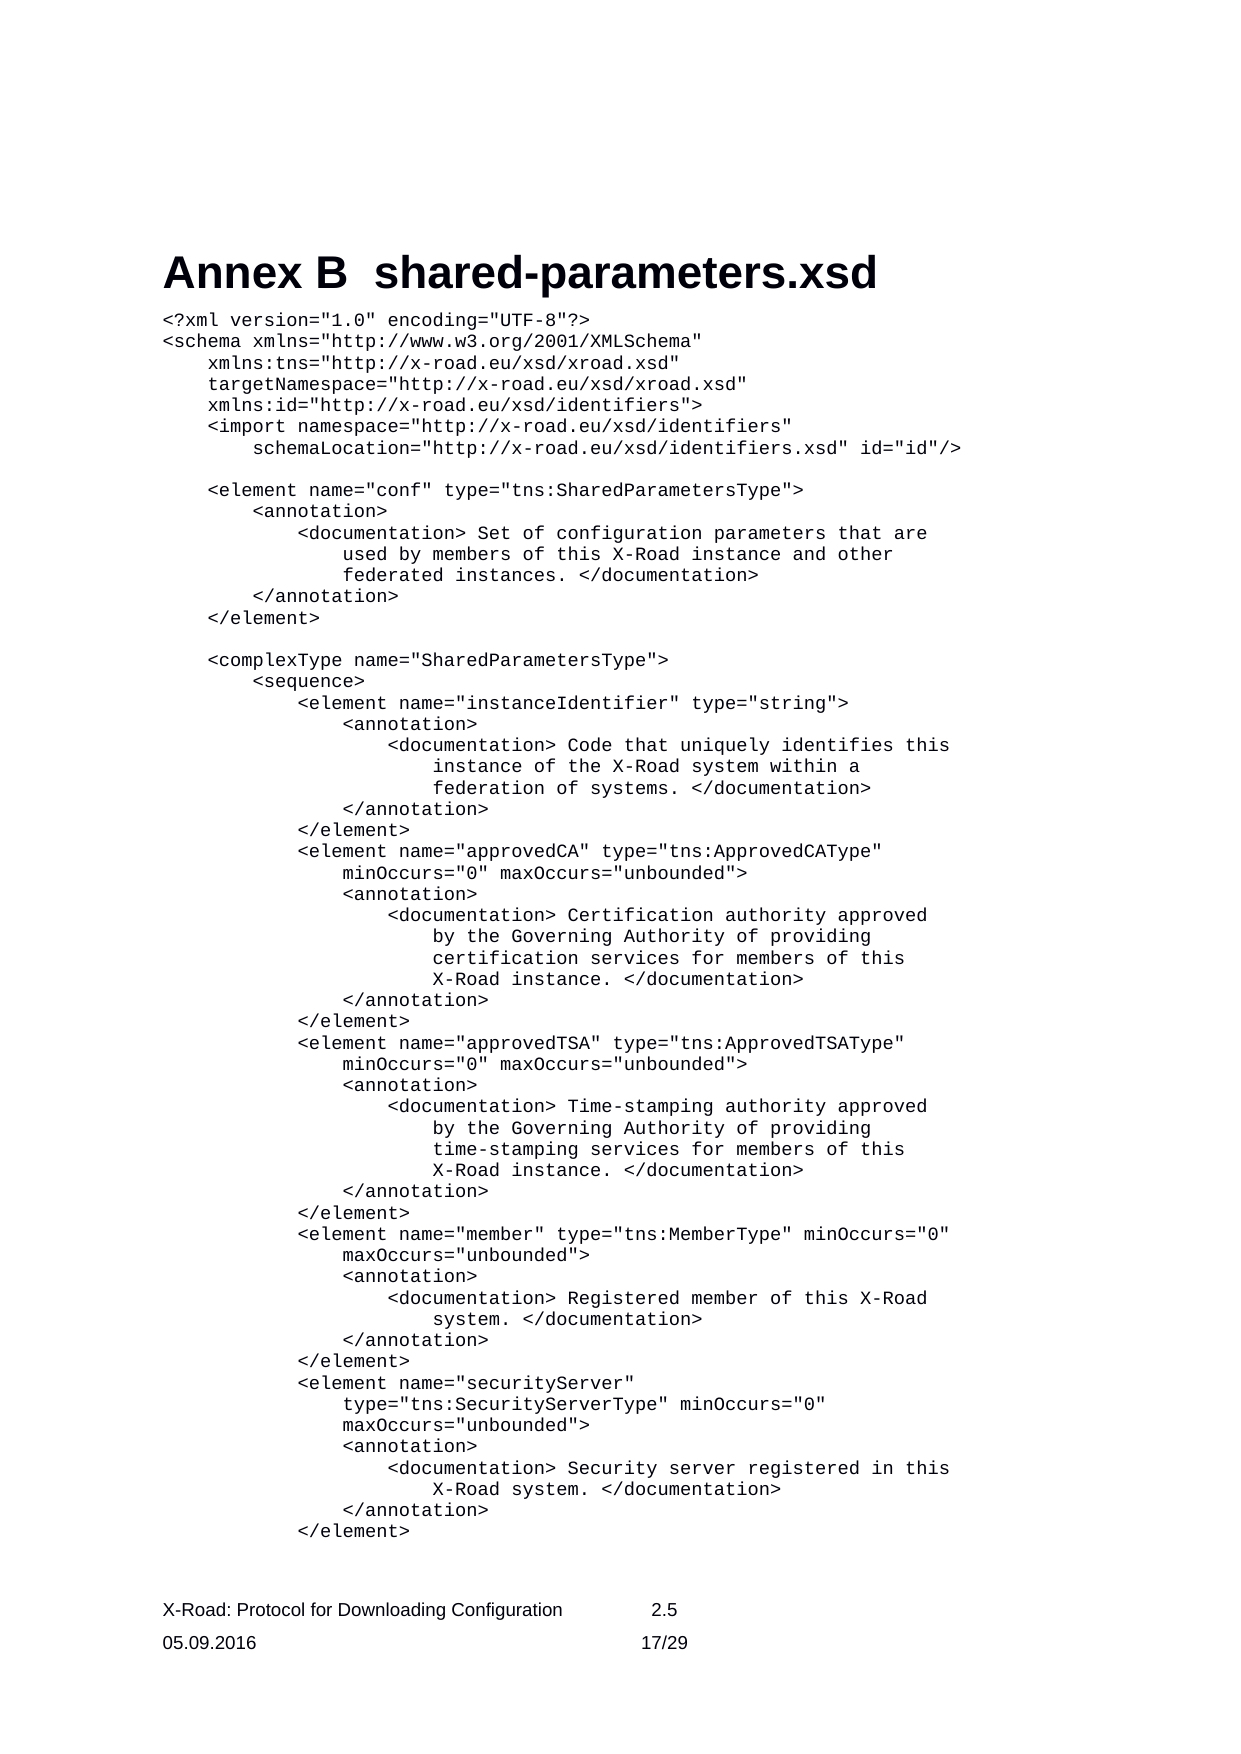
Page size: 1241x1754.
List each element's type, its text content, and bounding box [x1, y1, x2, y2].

text by the Governing Authority of providing [162, 1118, 1093, 1140]
text </annotation> [162, 1182, 1093, 1203]
text <element name="securityServer" [162, 1373, 1093, 1395]
text <annotation> [162, 502, 1093, 523]
text <schema xmlns="http://www.w3.org/2001/XMLSchema" [162, 332, 1093, 353]
text by the Governing Authority of providing [162, 927, 1093, 948]
text certification services for members of this [162, 948, 1093, 970]
text </annotation> [162, 1501, 1093, 1522]
text xmlns:tns="http://x-road.eu/xsd/xroad.xsd" [162, 353, 1093, 375]
text <documentation> Registered member of this X-Road [162, 1288, 1093, 1310]
text schemaLocation="http://x-road.eu/xsd/identifiers.xsd" id="id"/> [162, 438, 1093, 460]
text <documentation> Code that uniquely identifies this [162, 736, 1093, 757]
text <annotation> [162, 885, 1093, 906]
text <documentation> Set of configuration parameters that are [162, 523, 1093, 545]
text <element name="approvedCA" type="tns:ApprovedCAType" [162, 842, 1093, 863]
subtitle shared-parameters.xsd [162, 246, 1093, 299]
text X-Road system. </documentation> [162, 1480, 1093, 1501]
text </element> [162, 1203, 1093, 1225]
text used by members of this X-Road instance and other [162, 545, 1093, 566]
text maxOccurs="unbounded"> [162, 1246, 1093, 1267]
text <annotation> [162, 1267, 1093, 1288]
text </annotation> [162, 800, 1093, 821]
text minOccurs="0" maxOccurs="unbounded"> [162, 863, 1093, 885]
text </element> [162, 821, 1093, 842]
text system. </documentation> [162, 1310, 1093, 1331]
text </annotation> [162, 587, 1093, 608]
text </element> [162, 608, 1093, 630]
text instance of the X-Road system within a [162, 757, 1093, 778]
text X-Road instance. </documentation> [162, 1161, 1093, 1182]
text <annotation> [162, 1076, 1093, 1097]
text </annotation> [162, 991, 1093, 1012]
text <annotation> [162, 715, 1093, 736]
text </element> [162, 1522, 1093, 1543]
text time-stamping services for members of this [162, 1140, 1093, 1161]
text </annotation> [162, 1331, 1093, 1352]
text federation of systems. </documentation> [162, 778, 1093, 800]
text <import namespace="http://x-road.eu/xsd/identifiers" [162, 417, 1093, 438]
text </element> [162, 1352, 1093, 1373]
text <annotation> [162, 1437, 1093, 1458]
text federated instances. </documentation> [162, 566, 1093, 587]
text <documentation> Security server registered in this [162, 1458, 1093, 1480]
text <documentation> Time-stamping authority approved [162, 1097, 1093, 1118]
text <?xml version="1.0" encoding="UTF-8"?> [162, 311, 1093, 332]
text <sequence> [162, 672, 1093, 693]
text X-Road instance. </documentation> [162, 970, 1093, 991]
text <element name="approvedTSA" type="tns:ApprovedTSAType" [162, 1033, 1093, 1055]
text <complexType name="SharedParametersType"> [162, 651, 1093, 672]
text maxOccurs="unbounded"> [162, 1416, 1093, 1437]
text targetNamespace="http://x-road.eu/xsd/xroad.xsd" [162, 375, 1093, 396]
text <element name="conf" type="tns:SharedParametersType"> [162, 481, 1093, 502]
text </element> [162, 1012, 1093, 1033]
text <element name="instanceIdentifier" type="string"> [162, 693, 1093, 715]
text type="tns:SecurityServerType" minOccurs="0" [162, 1395, 1093, 1416]
text <element name="member" type="tns:MemberType" minOccurs="0" [162, 1225, 1093, 1246]
text <documentation> Certification authority approved [162, 906, 1093, 927]
text xmlns:id="http://x-road.eu/xsd/identifiers"> [162, 396, 1093, 417]
text minOccurs="0" maxOccurs="unbounded"> [162, 1055, 1093, 1076]
